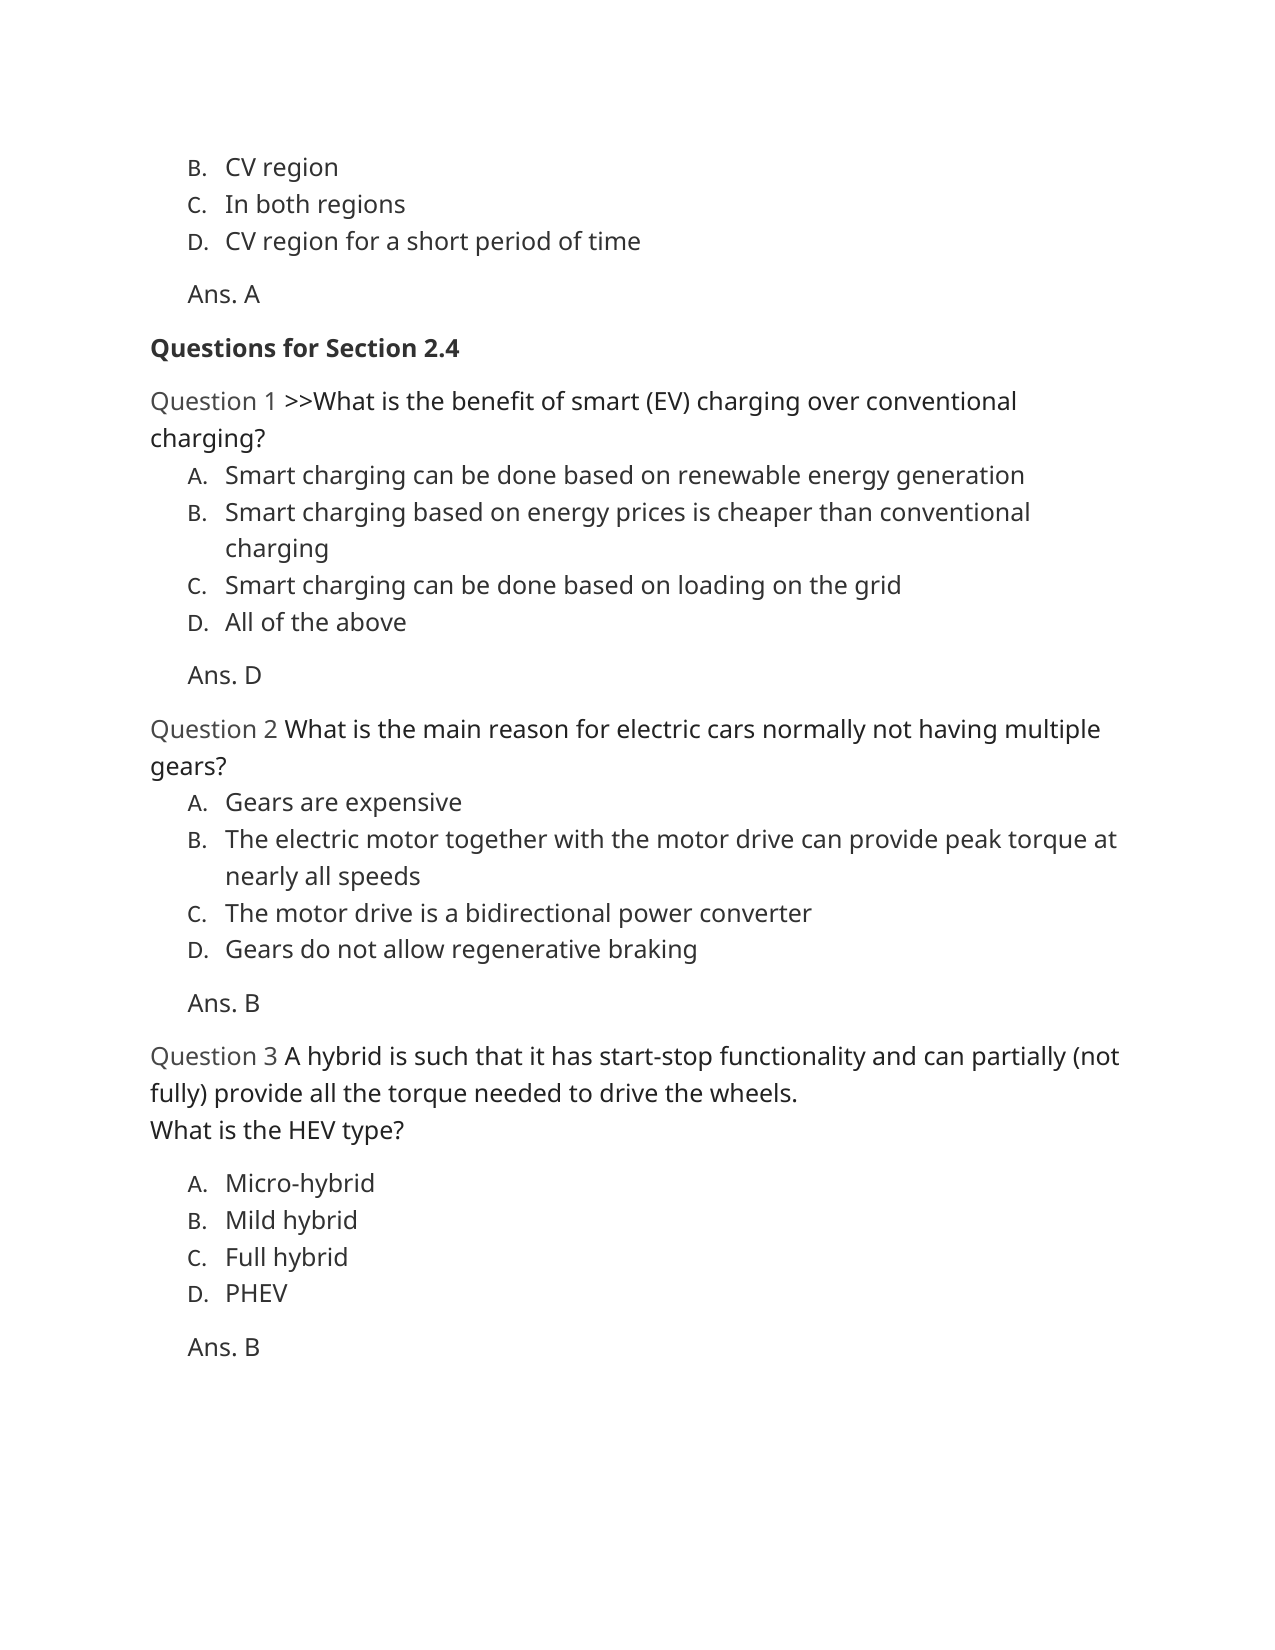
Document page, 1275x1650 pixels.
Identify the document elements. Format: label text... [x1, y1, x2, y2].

list Gears are expensive [187, 785, 1125, 819]
list Micro-hybrid [187, 1166, 1125, 1200]
list The motor drive is a bidirectional power converter [187, 895, 1125, 929]
list Full hybrid [187, 1239, 1125, 1273]
list Mild hybrid [187, 1203, 1125, 1237]
list CV region for a short period of time [187, 223, 1125, 258]
text Ans. A [187, 277, 1125, 311]
subtitle Question 1 >>What is the benefit of smart (EV) charging over conventional charging? [150, 384, 1125, 455]
list In both regions [187, 187, 1125, 221]
list Smart charging can be done based on renewable energy generation [187, 457, 1125, 491]
text What is the HEV type? [150, 1112, 1125, 1146]
list PHEV [187, 1276, 1125, 1310]
text Questions for Section 2.4 [150, 330, 1125, 364]
list CV region [187, 150, 1125, 184]
subtitle Question 2 What is the main reason for electric cars normally not having multiple gears? [150, 711, 1125, 782]
subtitle Question 3 A hybrid is such that it has start-stop functionality and can partially (not fully) provide all the torque needed to drive the wheels. [150, 1039, 1125, 1110]
text Ans. B [187, 1329, 1125, 1364]
list The electric motor together with the motor drive can provide peak torque at nearly all speeds [187, 822, 1125, 892]
list Gears do not allow regenerative braking [187, 932, 1125, 966]
text Ans. B [187, 985, 1125, 1019]
list Smart charging can be done based on loading on the grid [187, 568, 1125, 602]
text Ans. D [187, 658, 1125, 692]
list Smart charging based on energy prices is cheaper than conventional charging [187, 494, 1125, 565]
list All of the above [187, 604, 1125, 638]
